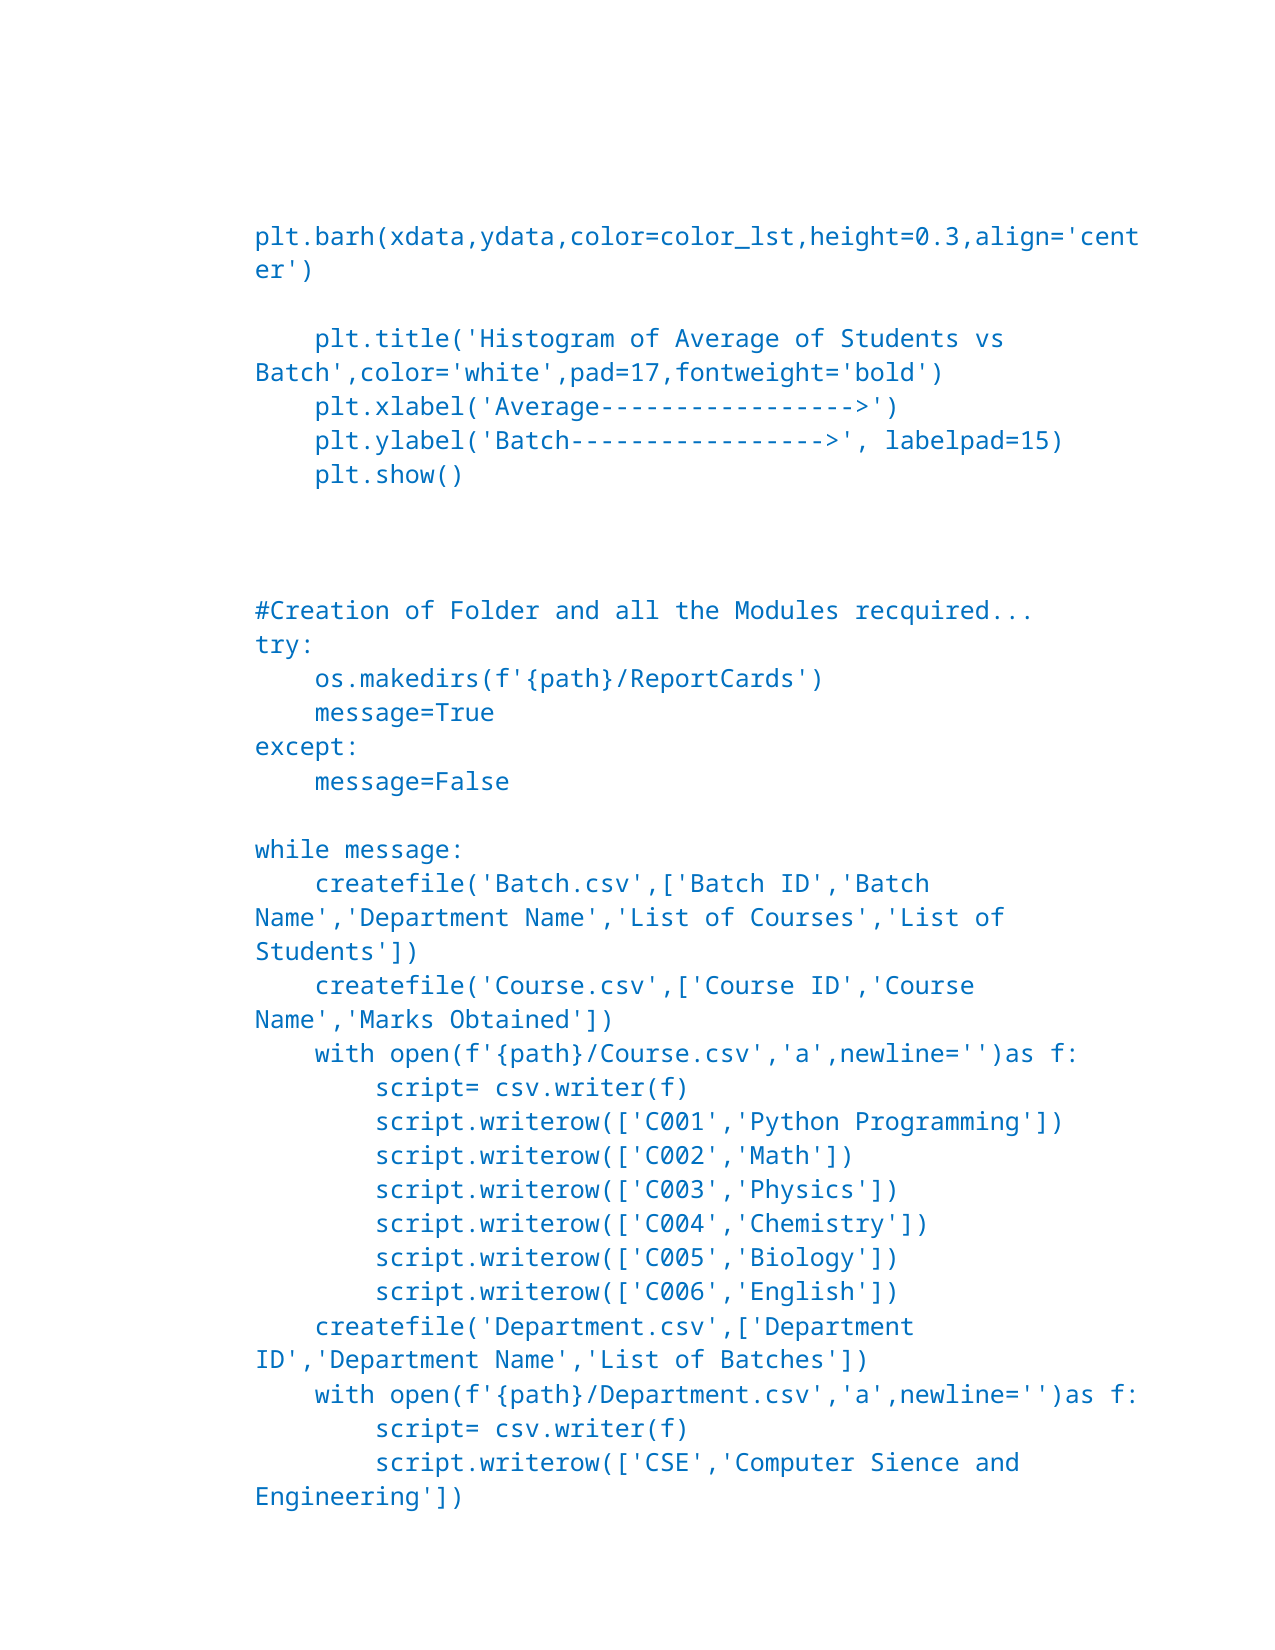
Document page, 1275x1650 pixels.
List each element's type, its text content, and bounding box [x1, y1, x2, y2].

text script.writerow(['C002','Math']) [254, 1138, 1144, 1172]
text with open(f'{path}/Course.csv','a',newline='')as f: [254, 1036, 1144, 1070]
text script.writerow(['CSE','Computer Sience and Engineering']) [254, 1444, 1144, 1512]
text script= csv.writer(f) [254, 1070, 1144, 1104]
text script.writerow(['C004','Chemistry']) [254, 1206, 1144, 1240]
text script.writerow(['C001','Python Programming']) [254, 1104, 1144, 1138]
text #Creation of Folder and all the Modules recquired... [254, 593, 1144, 627]
text script= csv.writer(f) [254, 1410, 1144, 1444]
text while message: [254, 831, 1144, 865]
text message=True [254, 695, 1144, 729]
text try: [254, 627, 1144, 661]
text createfile('Batch.csv',['Batch ID','Batch Name','Department Name','List of Courses','List of Students']) [254, 865, 1144, 967]
text script.writerow(['C006','English']) [254, 1274, 1144, 1308]
text plt.show() [254, 457, 1144, 491]
text createfile('Department.csv',['Department ID','Department Name','List of Batches']) [254, 1308, 1144, 1376]
text plt.title('Histogram of Average of Students vs Batch',color='white',pad=17,fontweight='bold') [254, 320, 1144, 388]
text script.writerow(['C003','Physics']) [254, 1172, 1144, 1206]
text script.writerow(['C005','Biology']) [254, 1240, 1144, 1274]
text except: [254, 729, 1144, 763]
text plt.ylabel('Batch----------------->', labelpad=15) [254, 422, 1144, 457]
text message=False [254, 763, 1144, 797]
text createfile('Course.csv',['Course ID','Course Name','Marks Obtained']) [254, 967, 1144, 1036]
text with open(f'{path}/Department.csv','a',newline='')as f: [254, 1376, 1144, 1410]
text plt.barh(xdata,ydata,color=color_lst,height=0.3,align='center') [254, 184, 1144, 286]
text plt.xlabel('Average----------------->') [254, 388, 1144, 422]
text os.makedirs(f'{path}/ReportCards') [254, 661, 1144, 695]
